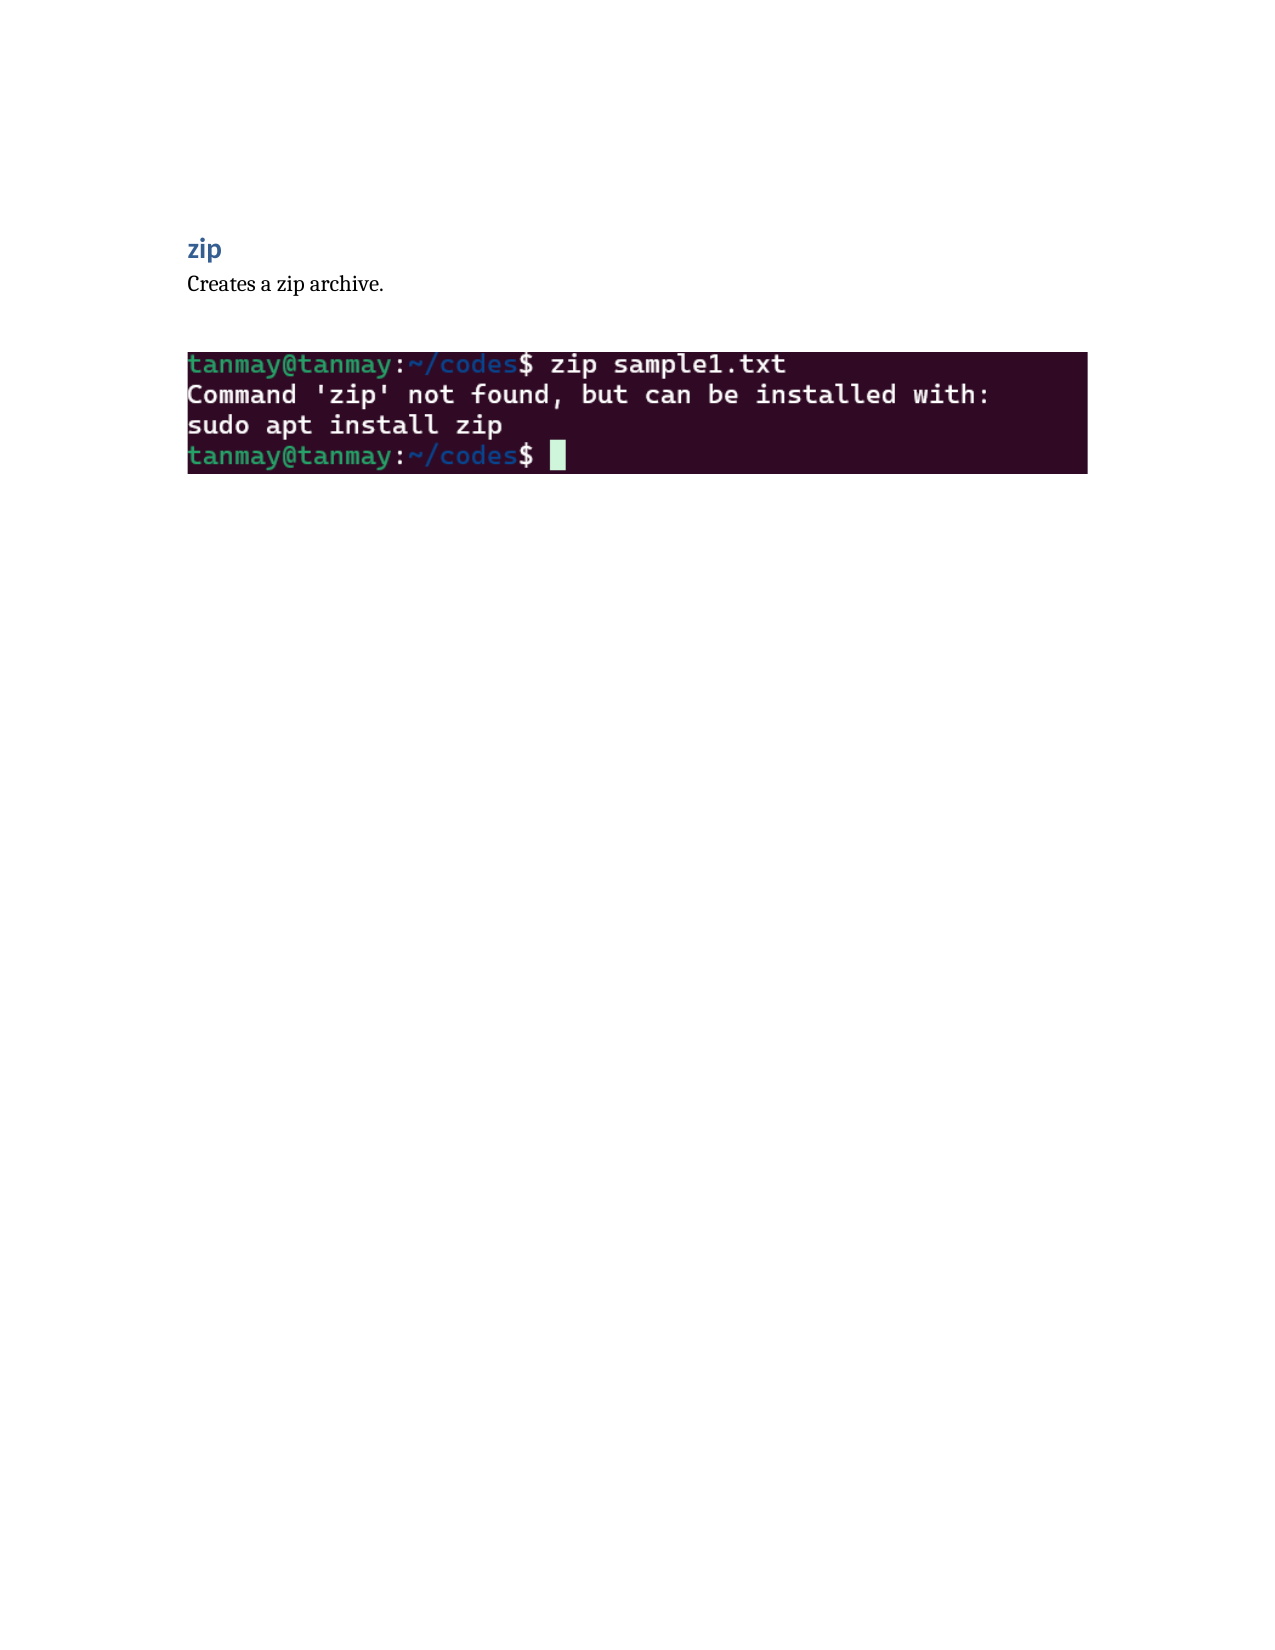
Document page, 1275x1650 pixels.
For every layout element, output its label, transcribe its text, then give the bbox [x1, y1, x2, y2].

subtitle zip [187, 230, 1087, 266]
text Creates a zip archive. [187, 271, 1087, 297]
picture [187, 352, 1088, 474]
